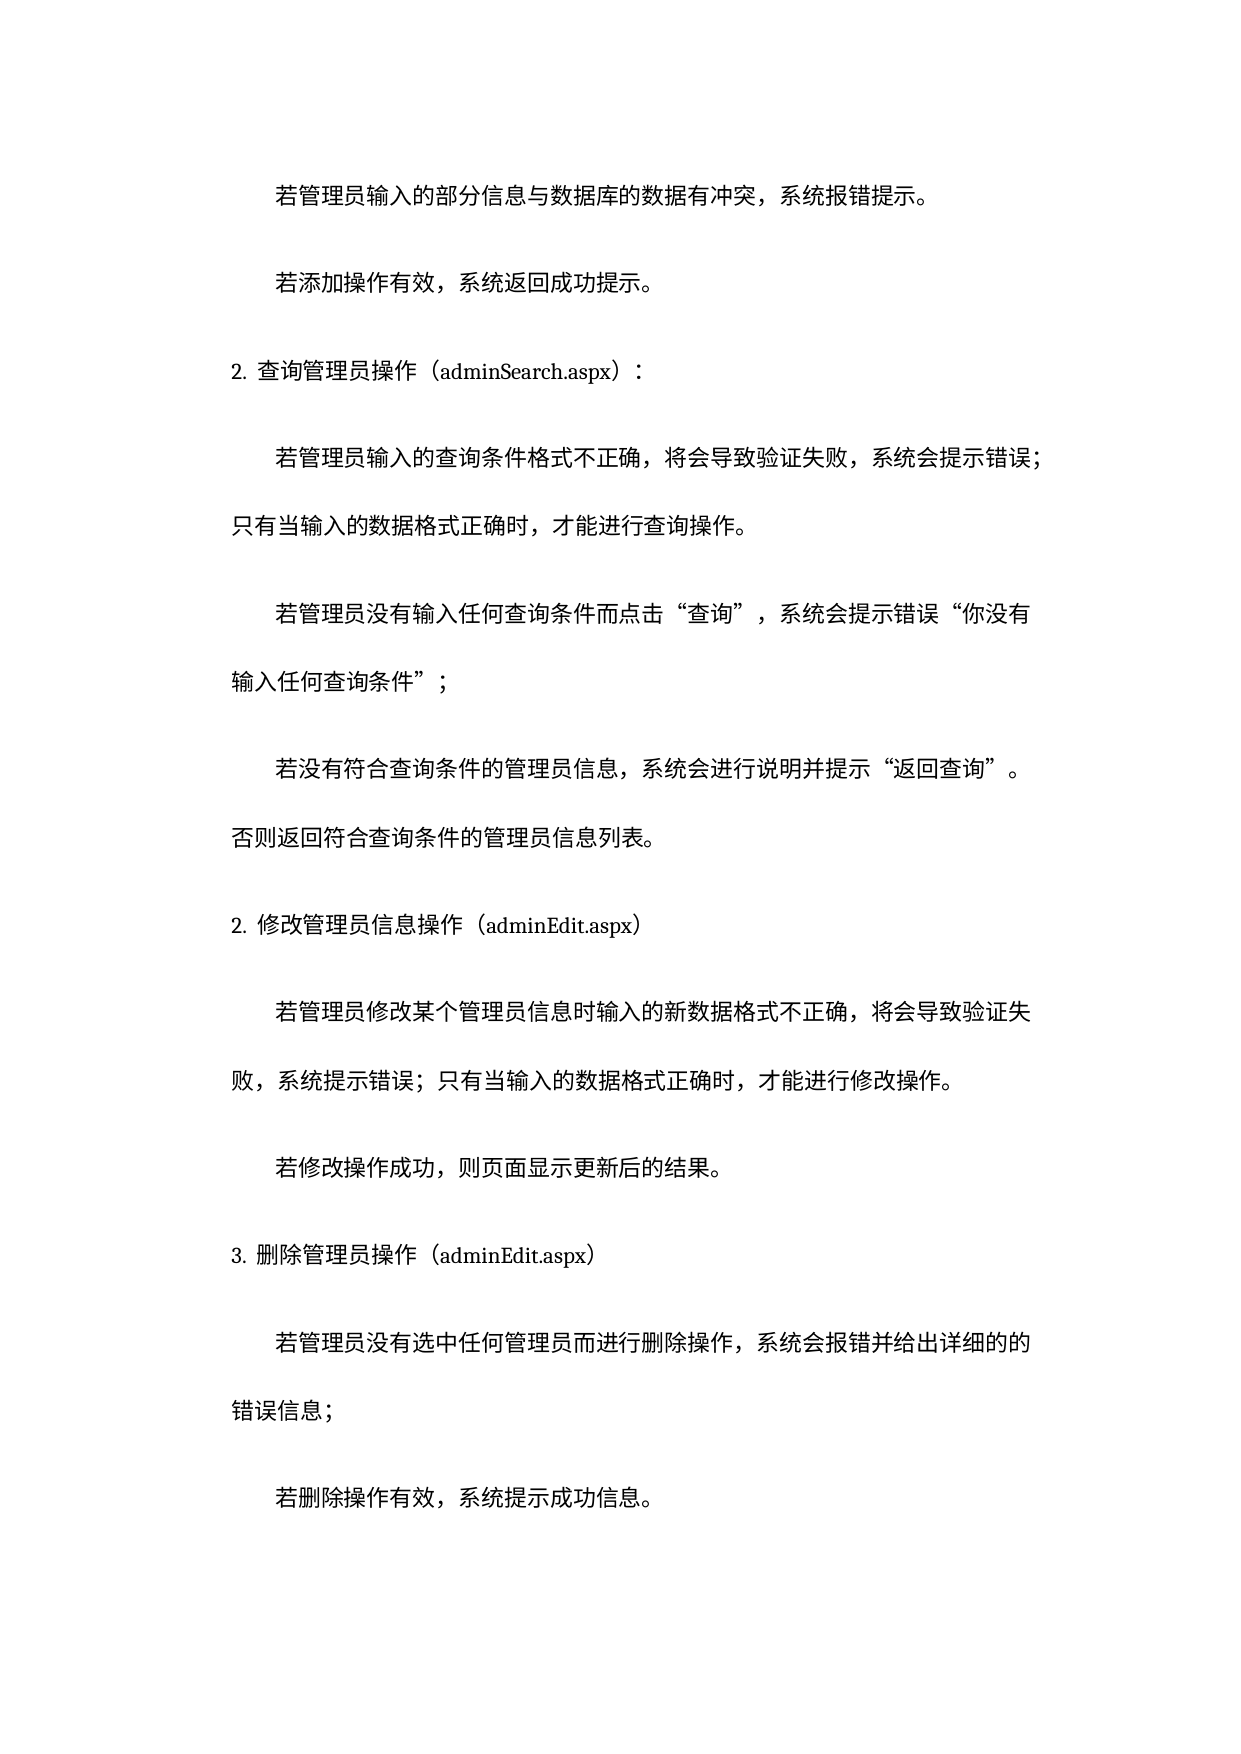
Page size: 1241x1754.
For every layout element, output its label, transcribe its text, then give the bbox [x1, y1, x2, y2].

text 若管理员修改某个管理员信息时输入的新数据格式不正确，将会导致验证失败，系统提示错误；只有当输入的数据格式正确时，才能进行修改操作。 [231, 978, 1053, 1112]
text 若没有符合查询条件的管理员信息，系统会进行说明并提示“返回查询”。否则返回符合查询条件的管理员信息列表。 [231, 735, 1053, 869]
text 若管理员输入的部分信息与数据库的数据有冲突，系统报错提示。 [187, 162, 1053, 227]
text 3. 删除管理员操作（adminEdit.aspx） [187, 1221, 1053, 1286]
text 若删除操作有效，系统提示成功信息。 [187, 1464, 1053, 1529]
text 若修改操作成功，则页面显示更新后的结果。 [187, 1134, 1053, 1199]
text 若管理员没有输入任何查询条件而点击“查询”，系统会提示错误“你没有输入任何查询条件”； [231, 580, 1053, 713]
text 若添加操作有效，系统返回成功提示。 [187, 249, 1053, 314]
text 若管理员没有选中任何管理员而进行删除操作，系统会报错并给出详细的的错误信息； [231, 1309, 1053, 1442]
text 2. 修改管理员信息操作（adminEdit.aspx） [187, 891, 1053, 956]
text 2. 查询管理员操作（adminSearch.aspx）： [187, 337, 1053, 402]
text 若管理员输入的查询条件格式不正确，将会导致验证失败，系统会提示错误；只有当输入的数据格式正确时，才能进行查询操作。 [231, 424, 1053, 557]
